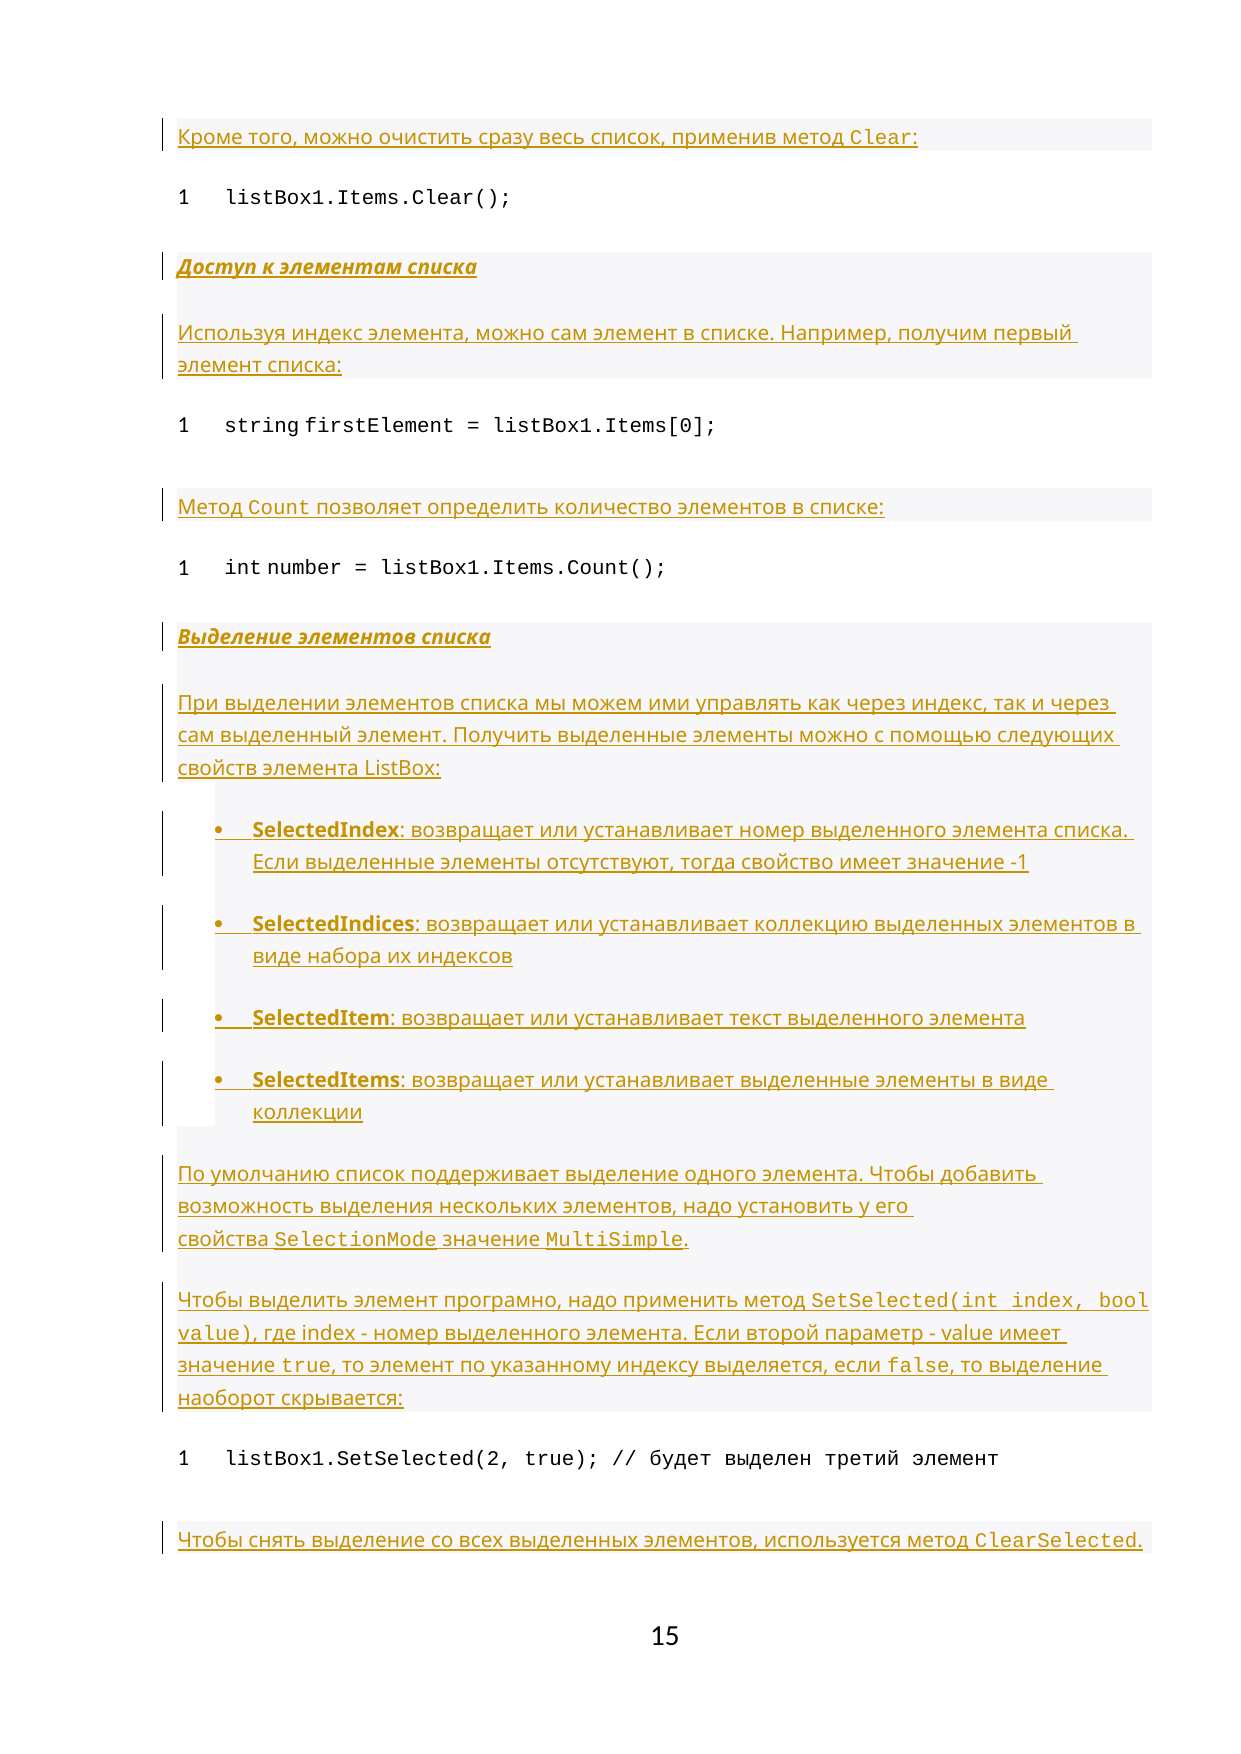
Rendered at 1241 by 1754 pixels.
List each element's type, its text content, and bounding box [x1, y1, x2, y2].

table_header 1 [177, 408, 224, 459]
table_header listBox1.SetSelected(2, true); // будет выделен третий элемент [224, 1441, 1240, 1492]
table_header 1 [177, 1441, 224, 1492]
table_header 1 [177, 550, 224, 601]
table_header 1 [177, 180, 224, 231]
table_header string firstElement = listBox1.Items[0]; [224, 408, 1240, 459]
table_header int number = listBox1.Items.Count(); [224, 550, 1240, 601]
table_header listBox1.Items.Clear(); [224, 180, 1240, 231]
